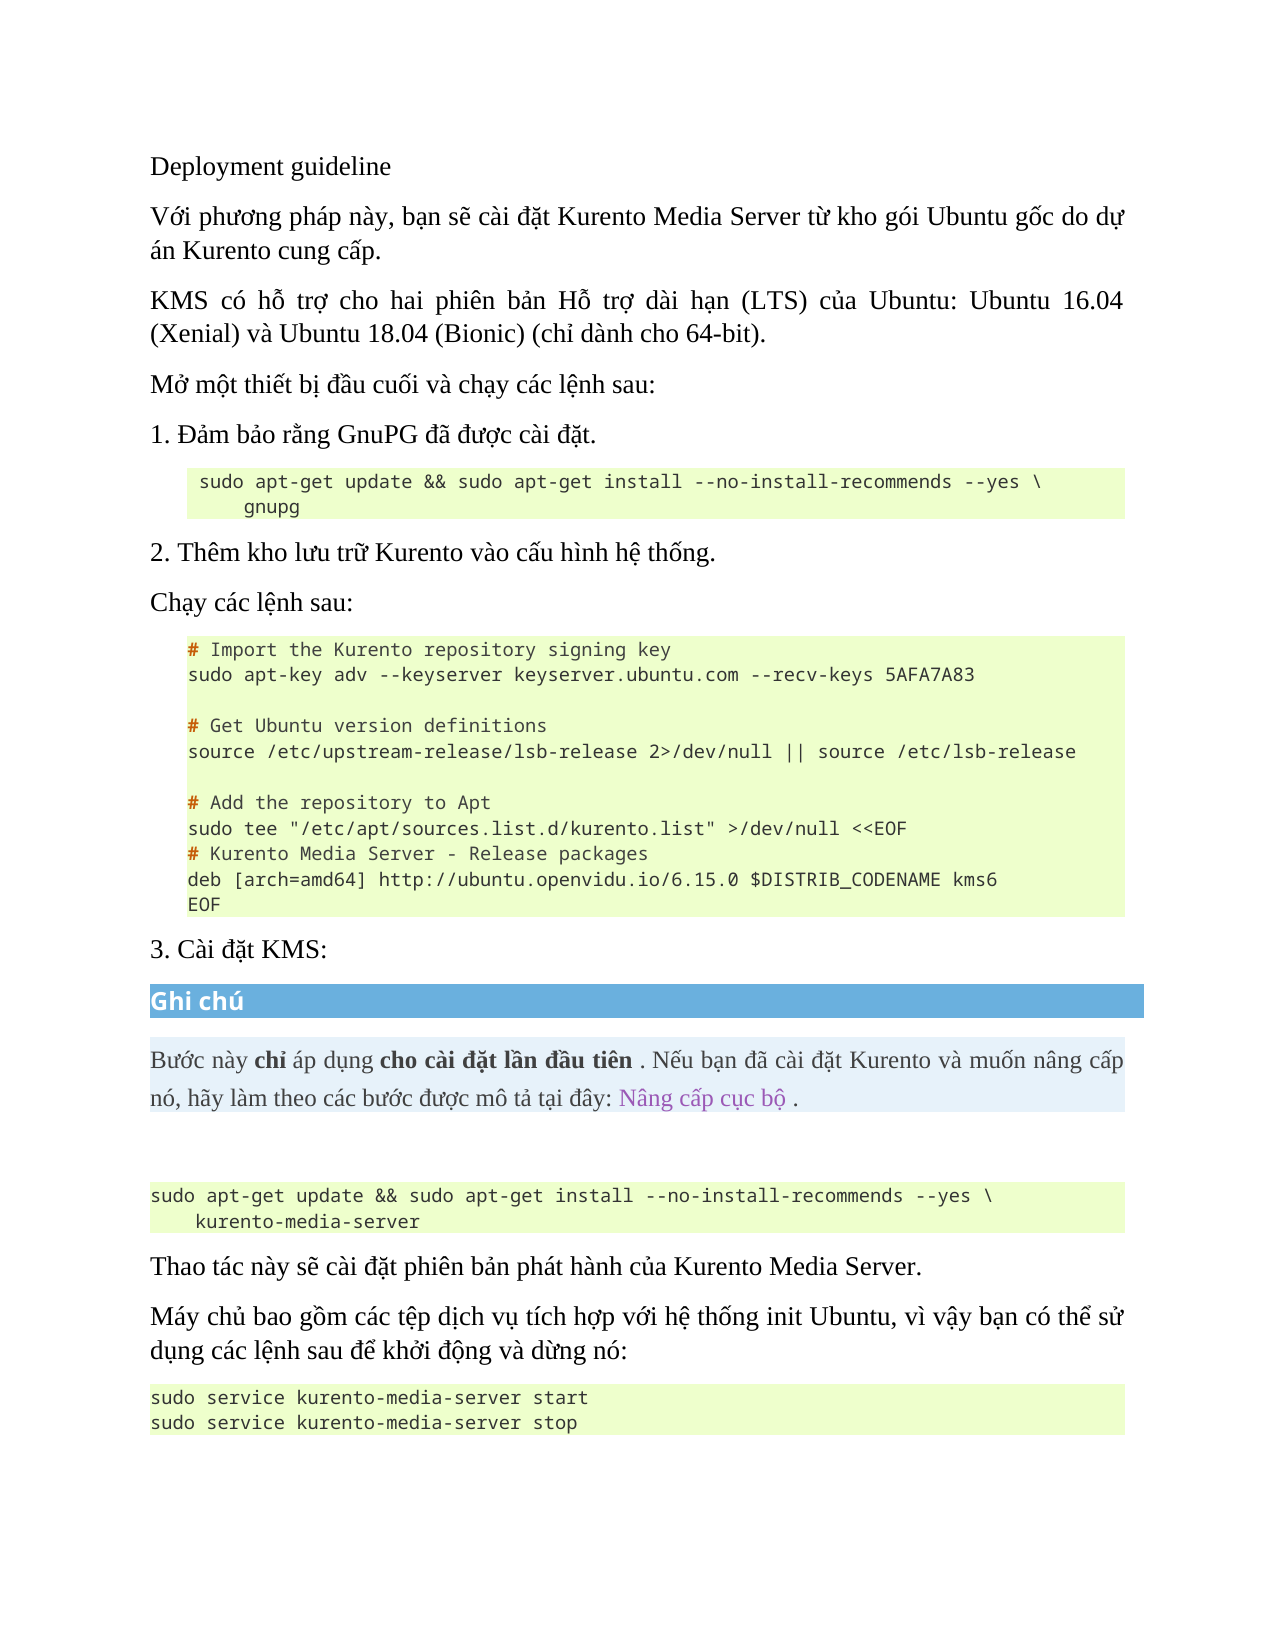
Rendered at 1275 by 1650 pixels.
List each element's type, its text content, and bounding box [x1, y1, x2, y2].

text sudo apt-key adv --keyserver keyserver.ubuntu.com --recv-keys 5AFA7A83 [187, 662, 1125, 687]
text Máy chủ bao gồm các tệp dịch vụ tích hợp với hệ thống init Ubuntu, vì vậy bạn có thể sử dụng các lệnh sau để khởi động và dừng nó: [150, 1300, 1125, 1365]
text sudo apt-get update && sudo apt-get install --no-install-recommends --yes \ [150, 1182, 1125, 1208]
text sudo tee "/etc/apt/sources.list.d/kurento.list" >/dev/null <<EOF [187, 815, 1125, 840]
text 2. Thêm kho lưu trữ Kurento vào cấu hình hệ thống. [150, 536, 1125, 567]
text Ghi chú [150, 984, 1144, 1018]
text # Kurento Media Server - Release packages [187, 840, 1125, 866]
text deb [arch=amd64] http://ubuntu.openvidu.io/6.15.0 $DISTRIB_CODENAME kms6 [187, 866, 1125, 891]
text Thao tác này sẽ cài đặt phiên bản phát hành của Kurento Media Server. [150, 1250, 1125, 1281]
text Bước này chỉ áp dụng cho cài đặt lần đầu tiên . Nếu bạn đã cài đặt Kurento và muốn nâng cấp nó, hãy làm theo các bước được mô tả tại đây: Nâng cấp cục bộ . [150, 1037, 1125, 1112]
text sudo apt-get update && sudo apt-get install --no-install-recommends --yes \ [187, 468, 1125, 494]
text 3. Cài đặt KMS: [150, 934, 1125, 965]
text Chạy các lệnh sau: [150, 586, 1125, 617]
text Mở một thiết bị đầu cuối và chạy các lệnh sau: [150, 368, 1125, 399]
text # Get Ubuntu version definitions [187, 713, 1125, 738]
text # Import the Kurento repository signing key [187, 636, 1125, 662]
text Với phương pháp này, bạn sẽ cài đặt Kurento Media Server từ kho gói Ubuntu gốc do dự án Kurento cung cấp. [150, 200, 1125, 265]
text source /etc/upstream-release/lsb-release 2>/dev/null || source /etc/lsb-release [187, 738, 1125, 764]
text sudo service kurento-media-server stop [150, 1410, 1125, 1435]
text KMS có hỗ trợ cho hai phiên bản Hỗ trợ dài hạn (LTS) của Ubuntu: Ubuntu 16.04 (Xenial) và Ubuntu 18.04 (Bionic) (chỉ dành cho 64-bit). [150, 284, 1125, 349]
text gnupg [187, 494, 1125, 519]
text sudo service kurento-media-server start [150, 1384, 1125, 1410]
text 1. Đảm bảo rằng GnuPG đã được cài đặt. [150, 418, 1125, 449]
text kurento-media-server [150, 1208, 1125, 1233]
text Deployment guideline [150, 150, 1125, 181]
text EOF [187, 891, 1125, 917]
text # Add the repository to Apt [187, 789, 1125, 815]
